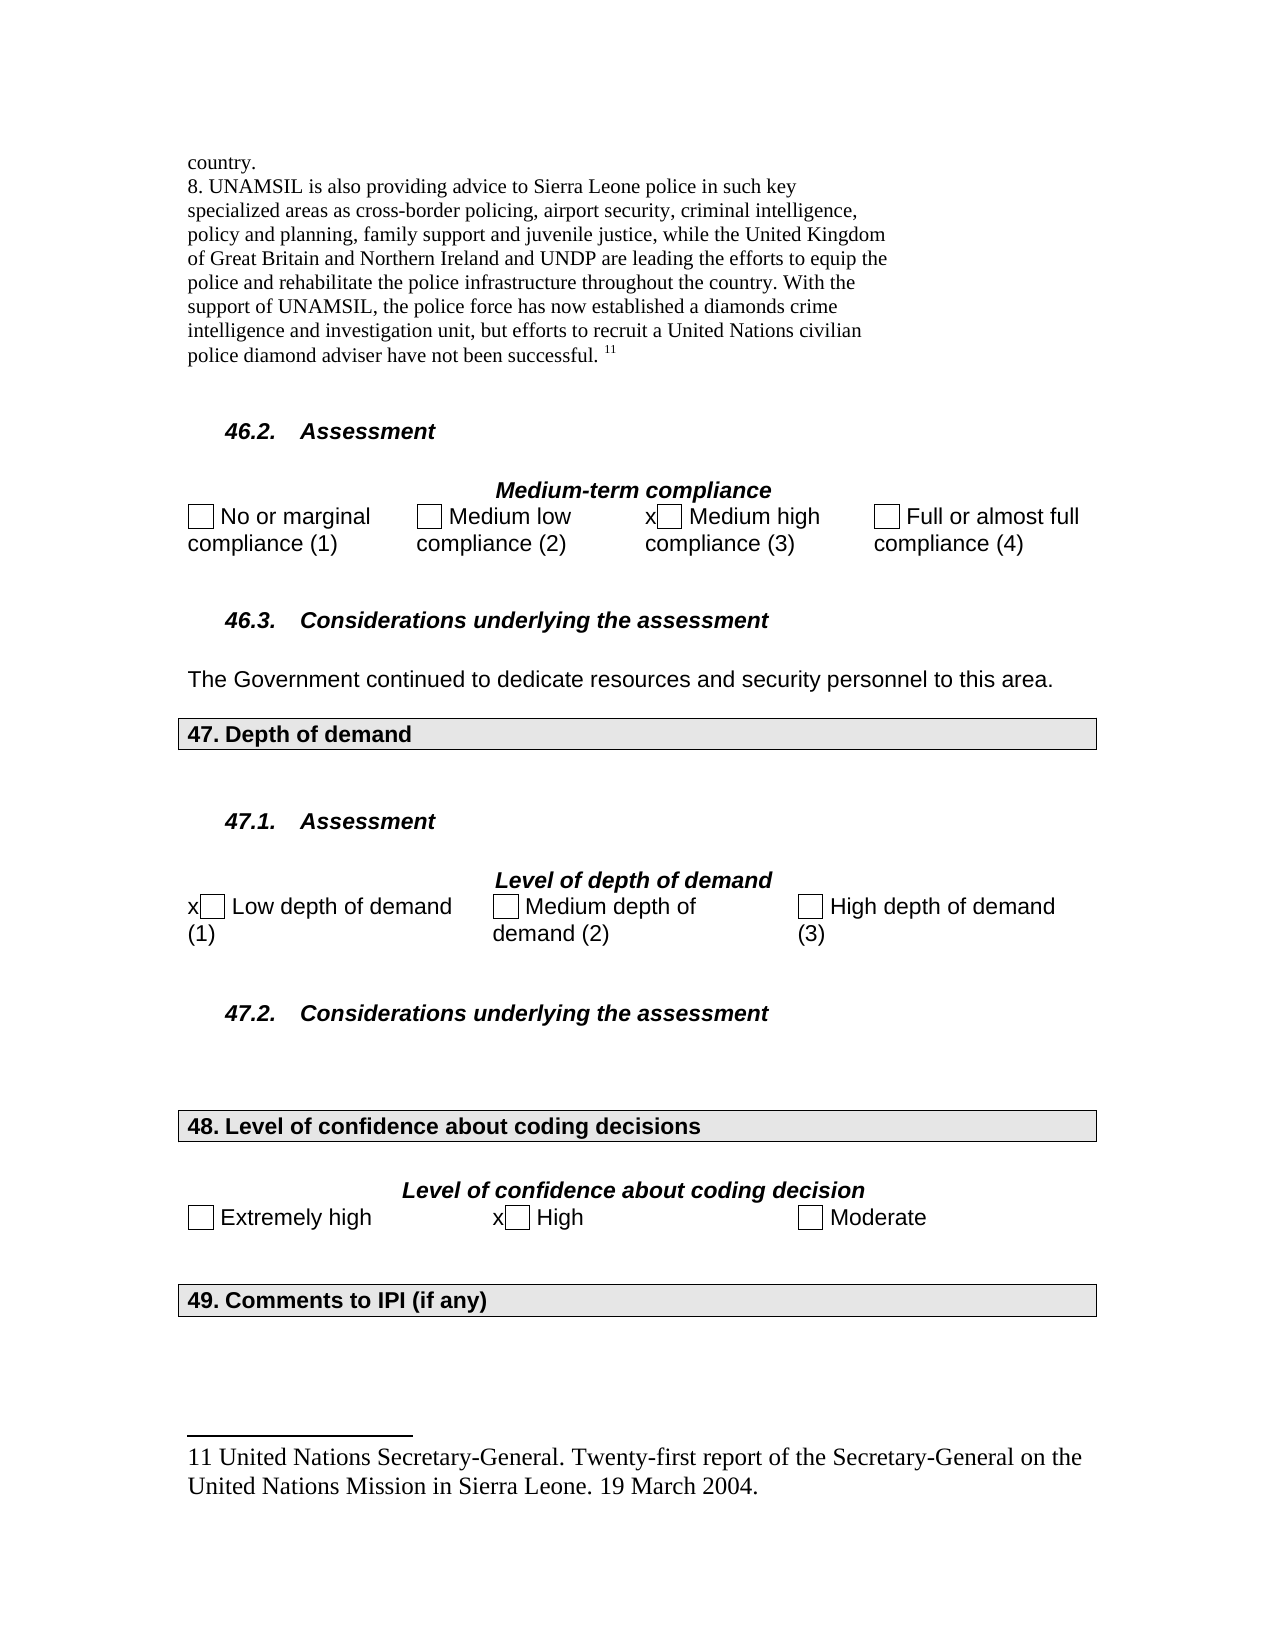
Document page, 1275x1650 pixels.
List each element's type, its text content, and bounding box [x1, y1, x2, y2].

text The Government continued to dedicate resources and security personnel to this area. [187, 666, 1087, 693]
table_header Medium-term compliance [176, 477, 1091, 503]
subtitle Assessment [225, 808, 1087, 834]
text intelligence and investigation unit, but efforts to recruit a United Nations civilian [187, 318, 1087, 342]
table_cell x Medium high compliance (3) [634, 503, 862, 556]
text specialized areas as cross-border policing, airport security, criminal intelligence, [187, 198, 1087, 222]
text of Great Britain and Northern Ireland and UNDP are leading the efforts to equip the [187, 246, 1087, 270]
subtitle Depth of demand [179, 719, 1096, 749]
text support of UNAMSIL, the police force has now established a diamonds crime [187, 294, 1087, 318]
subtitle Level of confidence about coding decisions [179, 1111, 1096, 1141]
text policy and planning, family support and juvenile justice, while the United Kingdom [187, 222, 1087, 246]
text police diamond adviser have not been successful. [187, 342, 1087, 367]
table_cell High depth of demand (3) [786, 893, 1091, 946]
table_header Level of depth of demand [176, 867, 1091, 893]
table_cell Moderate [786, 1204, 1091, 1230]
table_cell Medium depth of demand (2) [481, 893, 786, 946]
table_cell x Low depth of demand (1) [176, 893, 481, 946]
table_cell Full or almost full compliance (4) [862, 503, 1091, 556]
subtitle Considerations underlying the assessment [225, 999, 1087, 1026]
subtitle Comments to IPI (if any) [179, 1285, 1096, 1316]
text police and rehabilitate the police infrastructure throughout the country. With the [187, 270, 1087, 294]
subtitle Considerations underlying the assessment [225, 607, 1087, 634]
table_cell Extremely high [176, 1204, 481, 1230]
table_cell Medium low compliance (2) [405, 503, 633, 556]
subtitle Assessment [225, 418, 1087, 444]
table_cell No or marginal compliance (1) [176, 503, 405, 556]
text 8. UNAMSIL is also providing advice to Sierra Leone police in such key [187, 174, 1087, 198]
table_header Level of confidence about coding decision [176, 1178, 1091, 1204]
table_cell x High [481, 1204, 786, 1230]
text country. [187, 150, 1087, 174]
